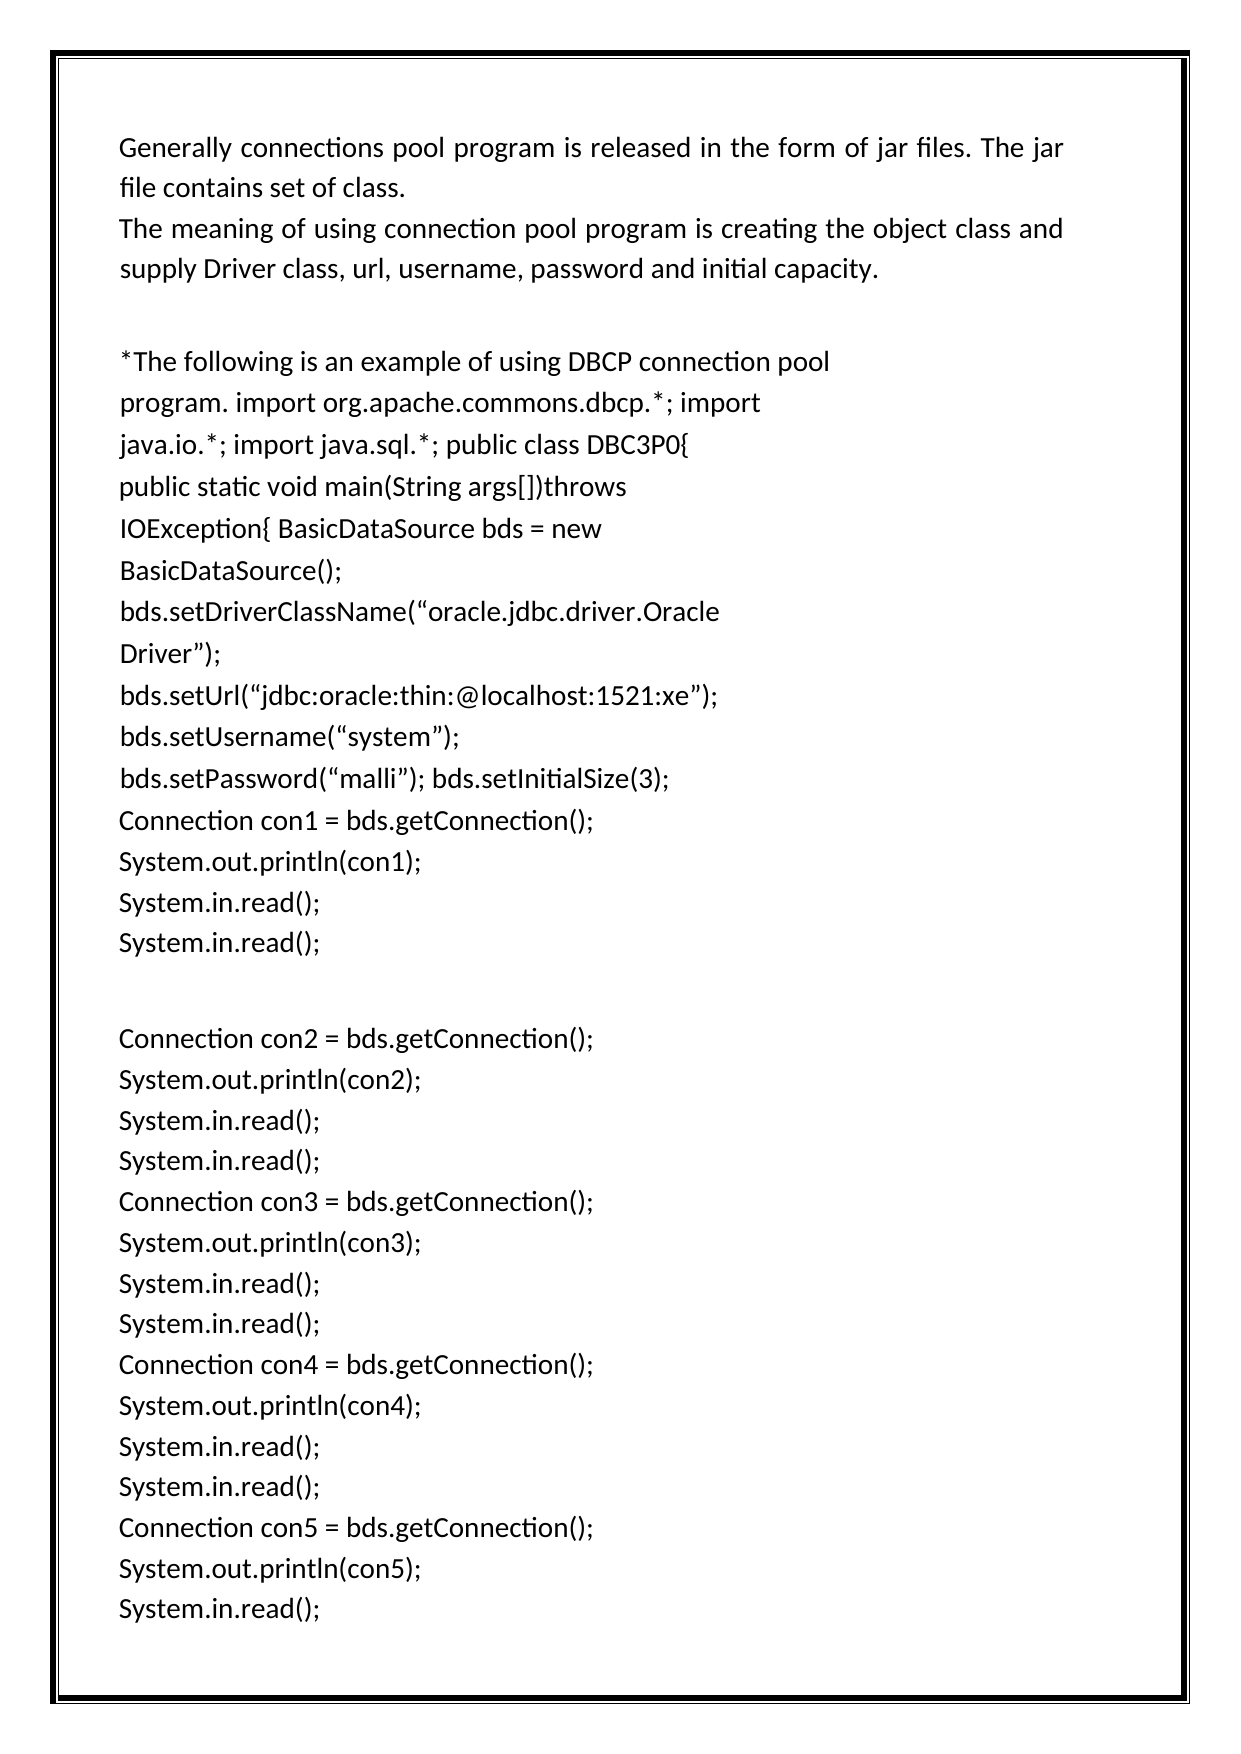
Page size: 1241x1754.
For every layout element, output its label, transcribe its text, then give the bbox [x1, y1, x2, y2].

text System.in.read(); [118, 1265, 1066, 1300]
text System.in.read(); [118, 1142, 1066, 1178]
text System.out.println(con2); [118, 1061, 1066, 1097]
text System.in.read(); [118, 1591, 1066, 1626]
text System.out.println(con5); [118, 1550, 1066, 1585]
text *The following is an example of using DBCP connection pool program. import org.apache.commons.dbcp.*; import java.io.*; import java.sql.*; public class DBC3P0{ [118, 343, 848, 462]
text The meaning of using connection pool program is creating the object class and supply Driver class, url, username, password and initial capacity. [118, 210, 1066, 286]
text System.in.read(); [118, 884, 1066, 919]
text Connection con1 = bds.getConnection(); [118, 802, 1066, 838]
text System.in.read(); [118, 924, 1066, 960]
text Connection con4 = bds.getConnection(); [118, 1346, 1066, 1382]
text System.in.read(); [118, 1428, 1066, 1463]
text Connection con2 = bds.getConnection(); [118, 1020, 1066, 1056]
text public static void main(String args[])throws IOException{ BasicDataSource bds = new BasicDataSource(); bds.setDriverClassName(“oracle.jdbc.driver.OracleDriver”); bds.setUrl(“jdbc:oracle:thin:@localhost:1521:xe”); bds.setUsername(“system”); bds.setPassword(“malli”); bds.setInitialSize(3); [118, 468, 722, 796]
text Generally connections pool program is released in the form of jar files. The jar file contains set of class. [118, 129, 1066, 205]
text Connection con5 = bds.getConnection(); [118, 1509, 1066, 1545]
text System.out.println(con1); [118, 843, 1066, 878]
text Connection con3 = bds.getConnection(); [118, 1183, 1066, 1219]
text System.out.println(con3); [118, 1224, 1066, 1259]
text System.in.read(); [118, 1102, 1066, 1137]
text System.in.read(); [118, 1305, 1066, 1341]
text System.out.println(con4); [118, 1387, 1066, 1422]
text System.in.read(); [118, 1468, 1066, 1504]
